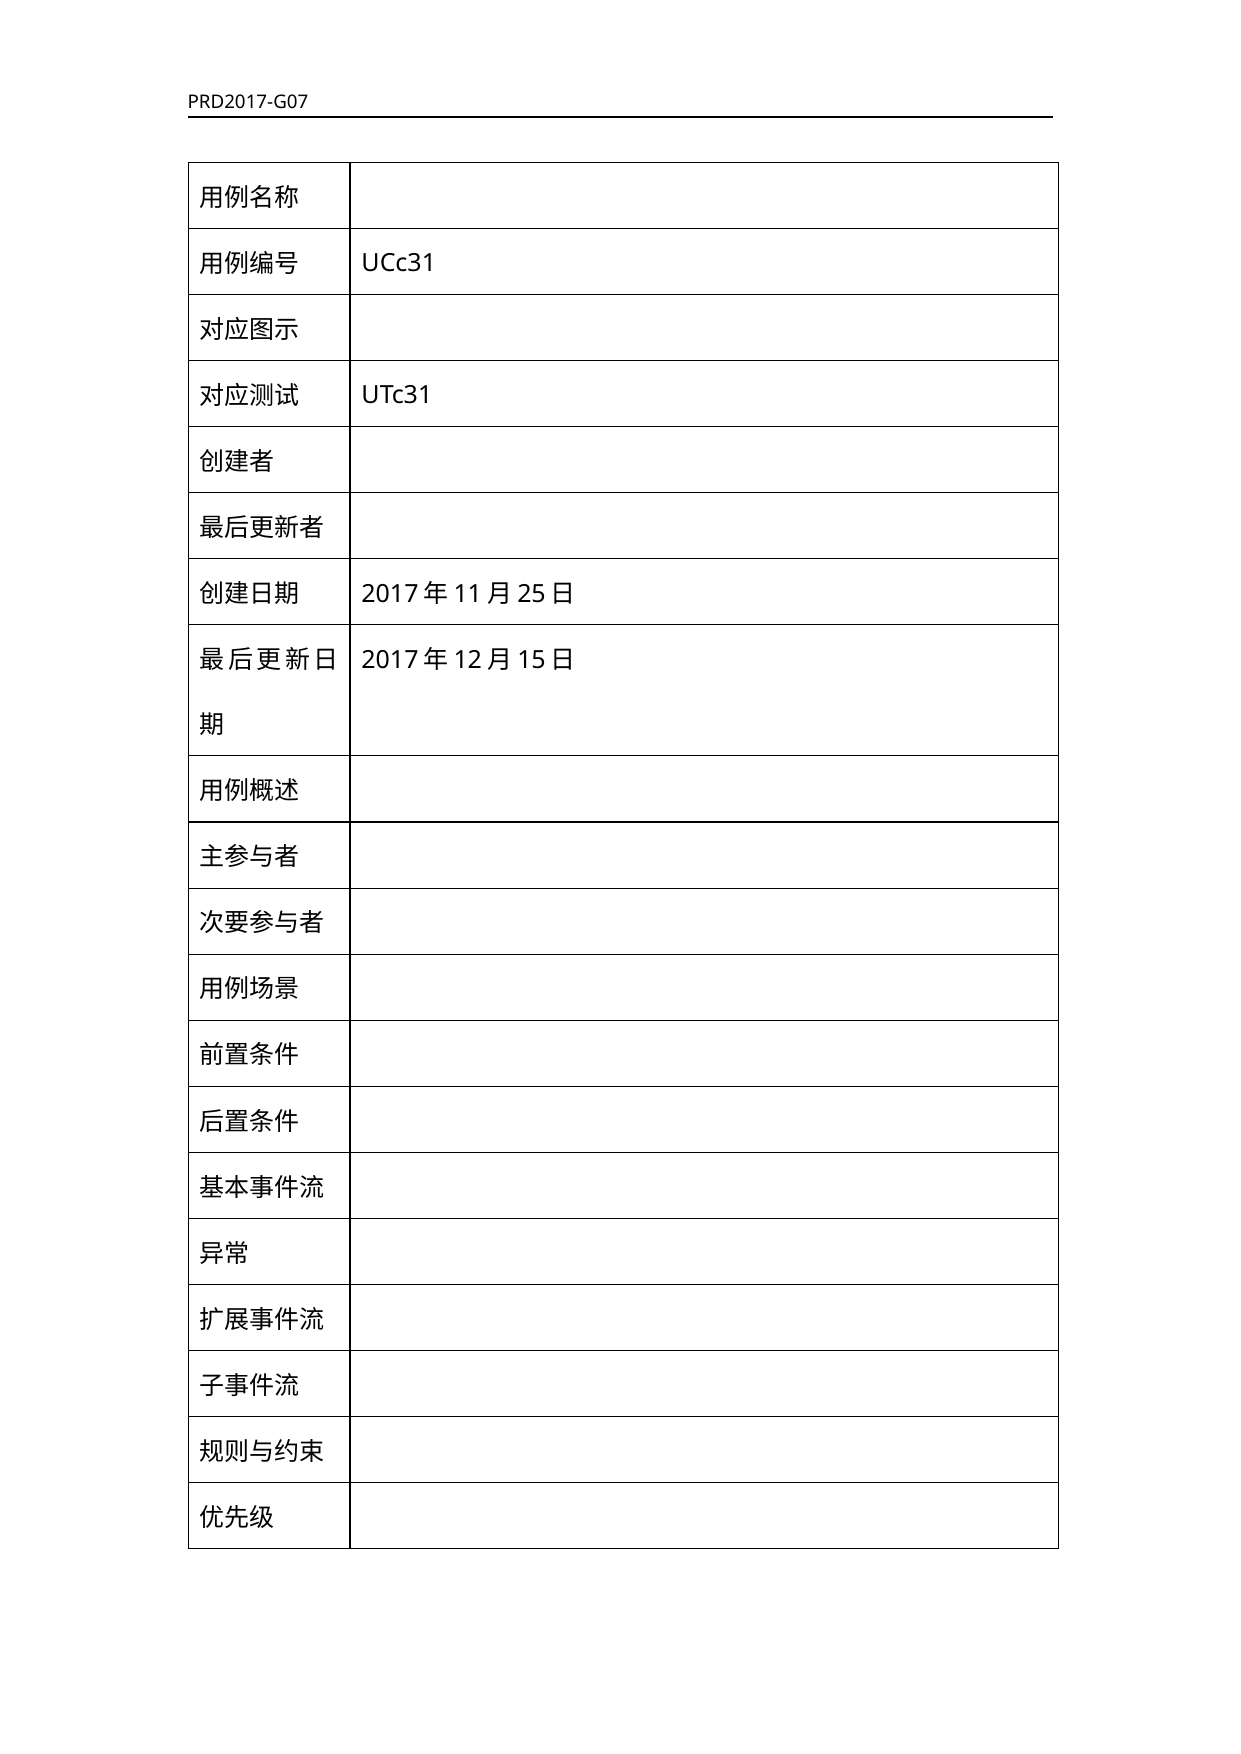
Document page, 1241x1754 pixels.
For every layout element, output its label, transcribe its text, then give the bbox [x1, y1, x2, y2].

table_cell [351, 1351, 1058, 1416]
table_cell 后置条件 [189, 1087, 349, 1152]
table_cell [351, 756, 1058, 821]
table_cell 基本事件流 [189, 1153, 349, 1218]
table_cell 对应测试 [189, 361, 349, 426]
table_cell 子事件流 [189, 1351, 349, 1416]
table_cell [351, 1285, 1058, 1350]
table_cell [351, 1021, 1058, 1086]
table_cell 2017年12月15日 [351, 625, 1058, 755]
table_cell 异常 [189, 1219, 349, 1284]
table_cell 创建日期 [189, 559, 349, 624]
table_cell [351, 1417, 1058, 1482]
table_header 用例名称 [189, 163, 349, 228]
table_cell 次要参与者 [189, 889, 349, 953]
table_cell [351, 493, 1058, 558]
table_cell [351, 1087, 1058, 1152]
table_cell [351, 295, 1058, 360]
table_cell 创建者 [189, 427, 349, 492]
table_cell 扩展事件流 [189, 1285, 349, 1350]
table_cell [351, 955, 1058, 1019]
table_cell [351, 1153, 1058, 1218]
table_cell 用例概述 [189, 756, 349, 821]
table_cell UTc31 [351, 361, 1058, 426]
table_cell [351, 1483, 1058, 1548]
table_cell 主参与者 [189, 823, 349, 887]
table_header [351, 163, 1058, 228]
table_cell 最后更新者 [189, 493, 349, 558]
table_cell 2017年11月25日 [351, 559, 1058, 624]
table_cell UCc31 [351, 229, 1058, 294]
table_cell 规则与约束 [189, 1417, 349, 1482]
table_cell 用例场景 [189, 955, 349, 1019]
table_cell 优先级 [189, 1483, 349, 1548]
table_cell [351, 427, 1058, 492]
table_cell 用例编号 [189, 229, 349, 294]
table_cell 前置条件 [189, 1021, 349, 1086]
table_cell 对应图示 [189, 295, 349, 360]
table_cell 最后更新日期 [189, 625, 349, 755]
table_cell [351, 1219, 1058, 1284]
table_cell [351, 823, 1058, 887]
table_cell [351, 889, 1058, 953]
